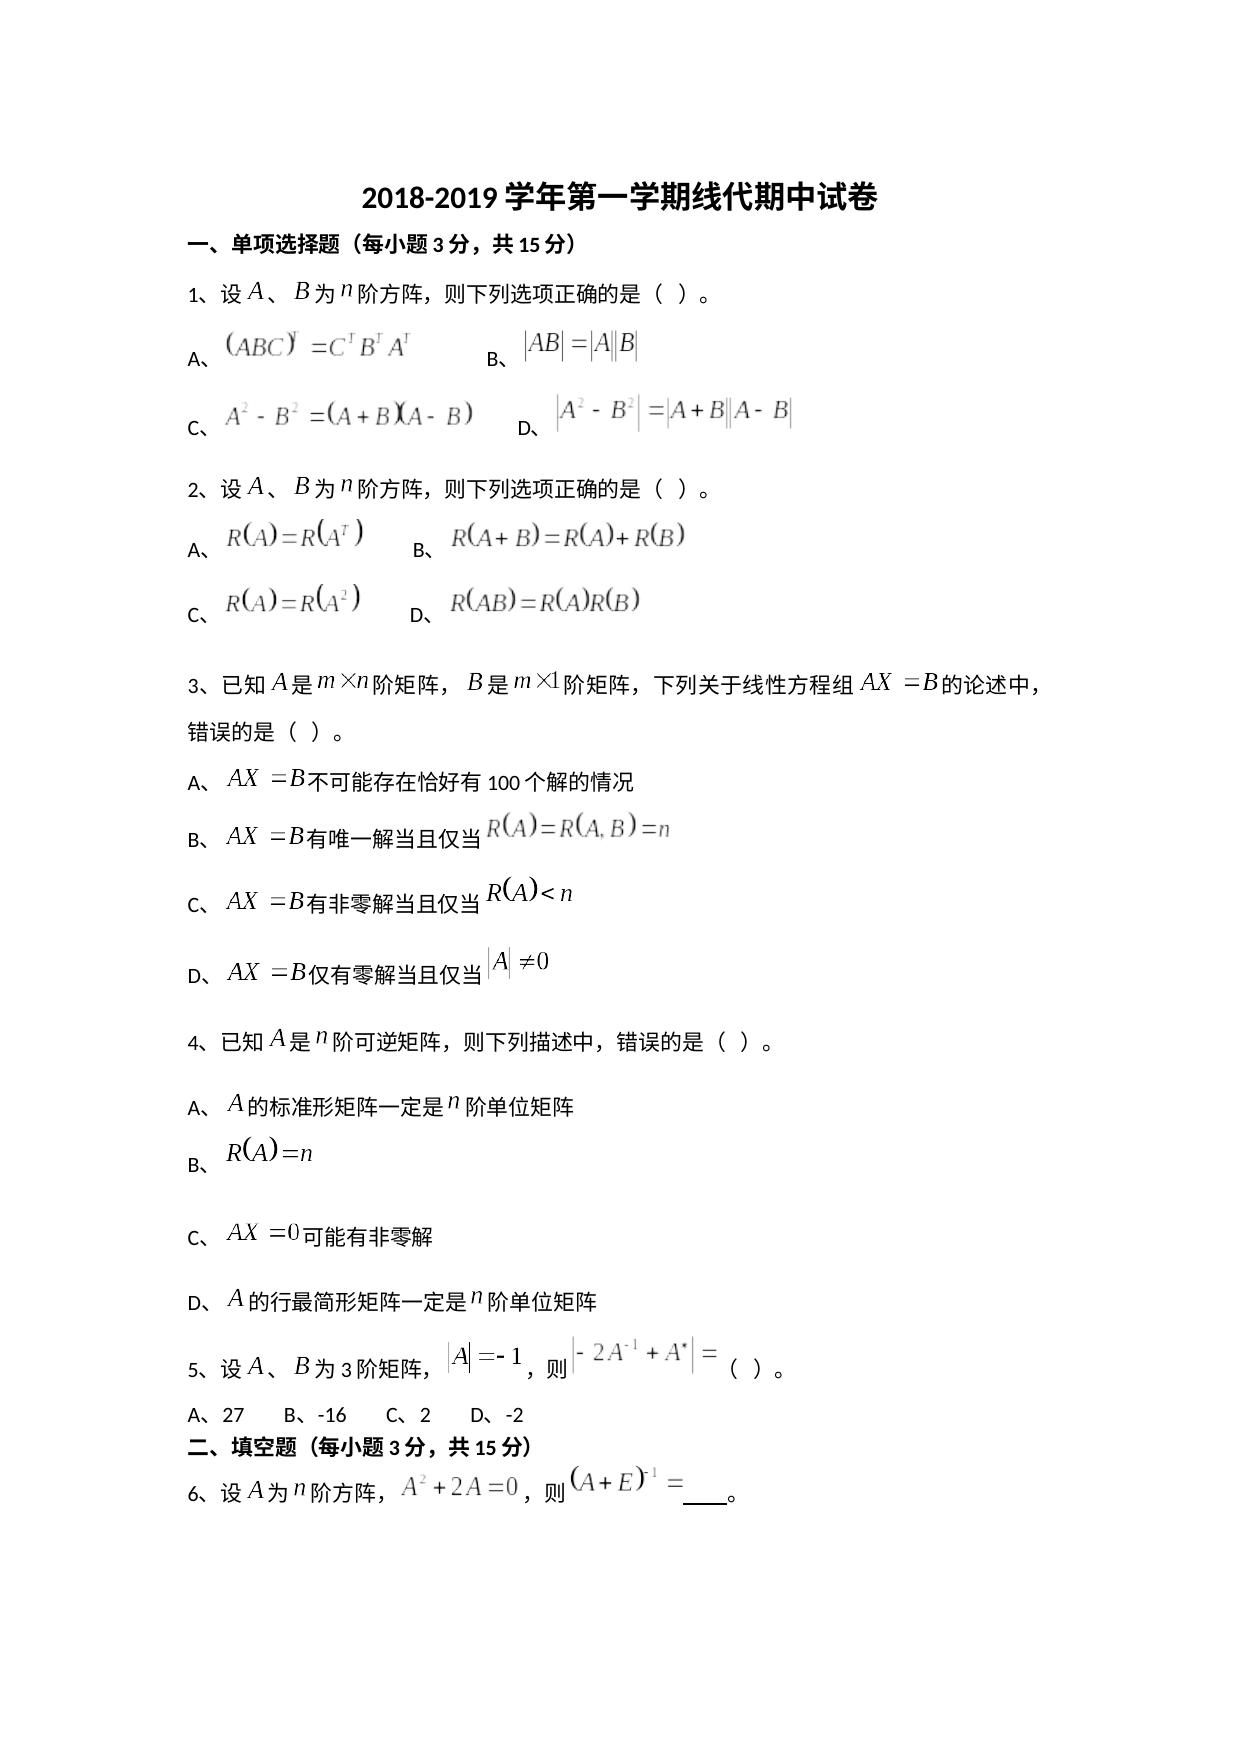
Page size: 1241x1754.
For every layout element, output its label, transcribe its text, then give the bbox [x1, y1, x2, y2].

list 1、设、为阶方阵，则下列选项正确的是（ ）。 [187, 259, 1053, 324]
list 二、填空题（每小题3分，共15分） [187, 1429, 1053, 1462]
list 3、已知是阶矩阵，是阶矩阵，下列关于线性方程组的论述中，错误的是（ ）。 [187, 649, 1053, 747]
list 6、设为阶方阵，，则 。 [187, 1462, 1053, 1527]
text 2018-2019学年第一学期线代期中试卷 [187, 162, 1053, 227]
list B、 [187, 1137, 1053, 1202]
list D、的行最简形矩阵一定是阶单位矩阵 [187, 1267, 1053, 1332]
list C、可能有非零解 [187, 1202, 1053, 1267]
list A、不可能存在恰好有100个解的情况 [187, 747, 1053, 812]
list B、有唯一解当且仅当 [187, 812, 1053, 877]
list A、的标准形矩阵一定是阶单位矩阵 [187, 1072, 1053, 1137]
list C、 D、 [187, 389, 1053, 454]
list C、 D、 [187, 584, 1053, 649]
list C、有非零解当且仅当 [187, 877, 1053, 942]
list 2、设、为阶方阵，则下列选项正确的是（ ）。 [187, 454, 1053, 519]
list A、 B、 [187, 519, 1053, 584]
list A、 B、 [187, 324, 1053, 389]
list 一、单项选择题（每小题3分，共15分） [187, 227, 1053, 259]
list A、27 B、-16 C、2 D、-2 [187, 1397, 1053, 1429]
list D、仅有零解当且仅当 [187, 942, 1053, 1007]
list 4、已知是阶可逆矩阵，则下列描述中，错误的是（ ）。 [187, 1007, 1053, 1072]
list 5、设、为3阶矩阵，，则（ ）。 [187, 1332, 1053, 1397]
